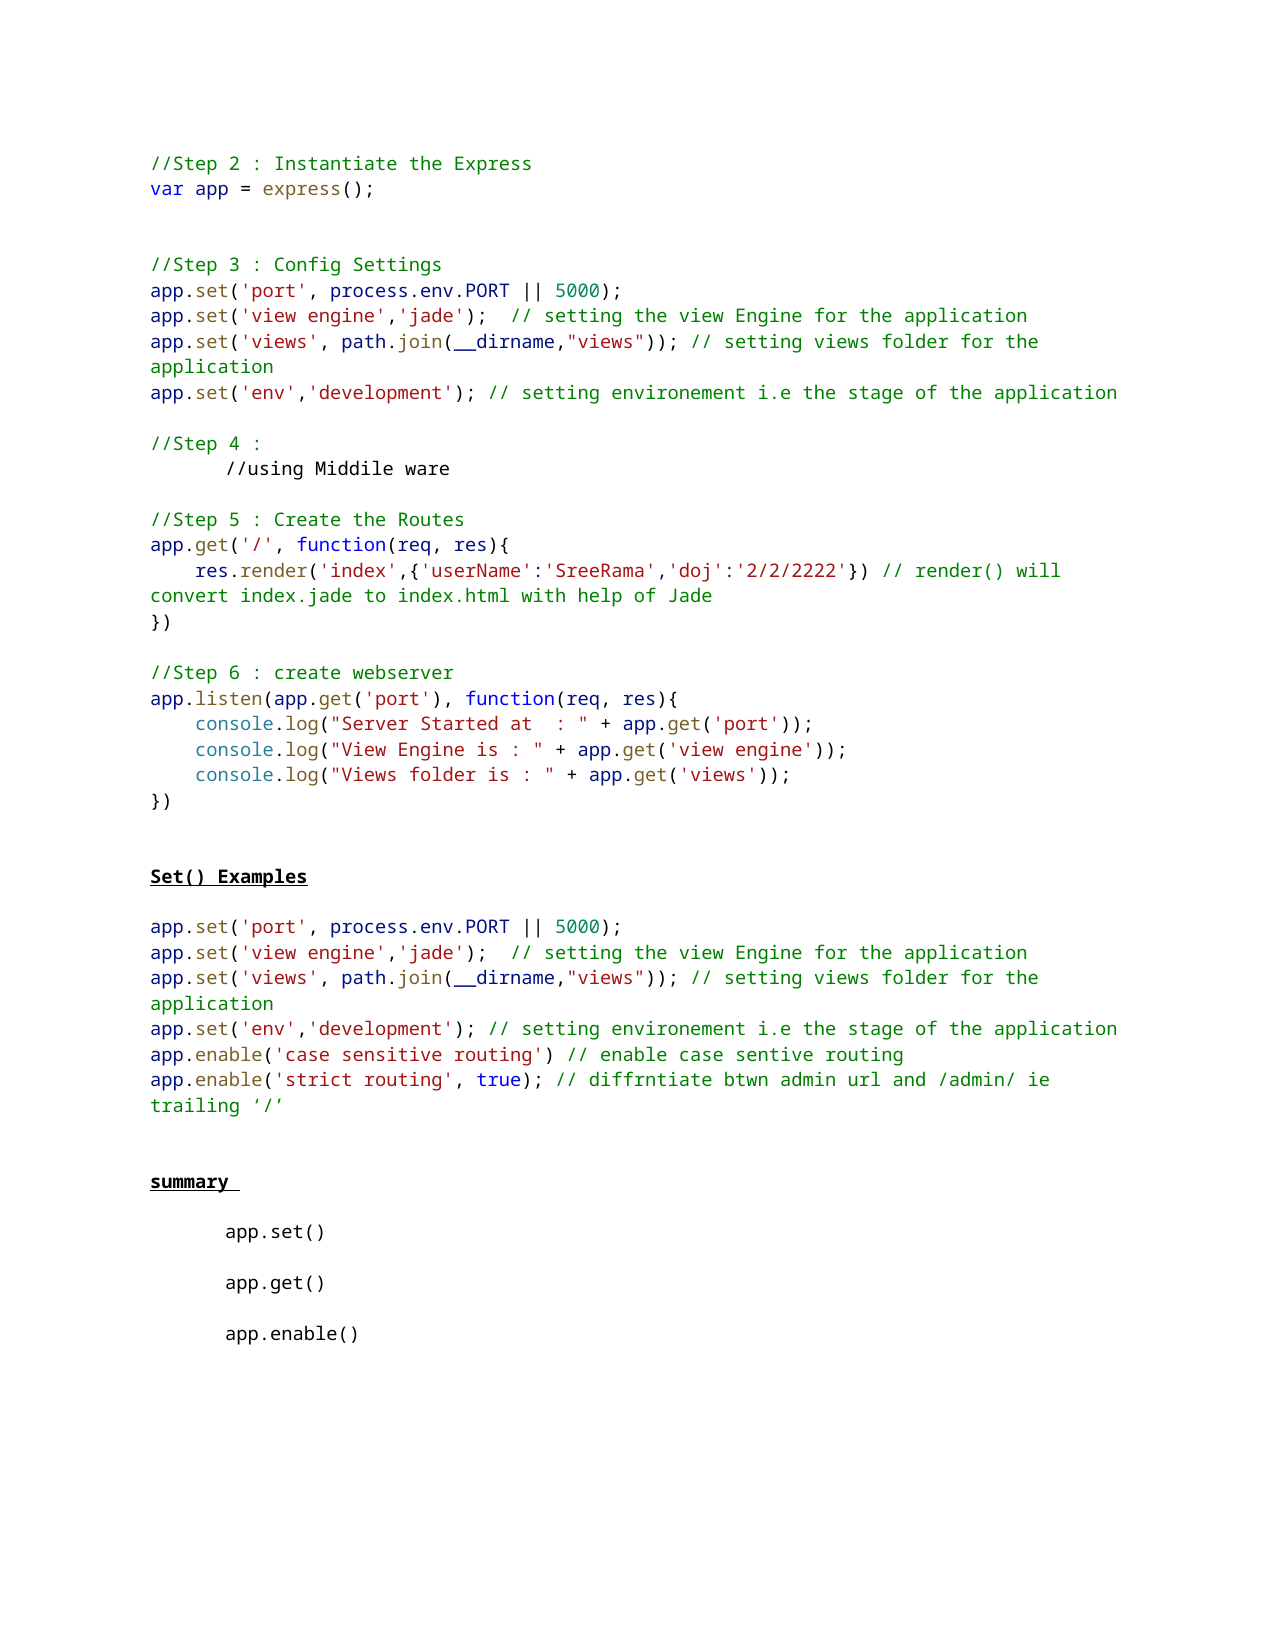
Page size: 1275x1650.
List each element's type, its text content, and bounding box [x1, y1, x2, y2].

text app.set('port', process.env.PORT || 5000); [150, 913, 1125, 939]
text }) [150, 787, 1125, 812]
text app.enable() [150, 1320, 1125, 1345]
text app.get('/', function(req, res){ [150, 532, 1125, 557]
text app.listen(app.get('port'), function(req, res){ [150, 685, 1125, 710]
text res.render('index',{'userName':'SreeRama','doj':'2/2/2222'}) // render() will convert index.jade to index.html with help of Jade [150, 557, 1125, 608]
text summary [150, 1168, 1125, 1194]
text app.set('env','development'); // setting environement i.e the stage of the application [150, 379, 1125, 405]
text var app = express(); [150, 176, 1125, 201]
text app.set('port', process.env.PORT || 5000); [150, 277, 1125, 303]
text //Step 4 : [150, 430, 1125, 456]
text app.enable('strict routing', true); // diffrntiate btwn admin url and /admin/ ie trailing ‘/’ [150, 1067, 1125, 1118]
text //Step 5 : Create the Routes [150, 506, 1125, 532]
text //Step 2 : Instantiate the Express [150, 150, 1125, 176]
text }) [150, 608, 1125, 634]
text app.set('view engine','jade'); // setting the view Engine for the application [150, 303, 1125, 328]
text app.get() [150, 1269, 1125, 1295]
text //using Middile ware [150, 456, 1125, 481]
text app.set('views', path.join(__dirname,"views")); // setting views folder for the application [150, 964, 1125, 1016]
text //Step 6 : create webserver [150, 659, 1125, 685]
text app.set('view engine','jade'); // setting the view Engine for the application [150, 939, 1125, 964]
text console.log("Views folder is : " + app.get('views')); [150, 761, 1125, 787]
text //Step 3 : Config Settings [150, 252, 1125, 277]
text app.set() [150, 1219, 1125, 1244]
text app.enable('case sensitive routing') // enable case sentive routing [150, 1041, 1125, 1067]
text console.log("Server Started at : " + app.get('port')); [150, 710, 1125, 736]
text Set() Examples [150, 863, 1125, 888]
text console.log("View Engine is : " + app.get('view engine')); [150, 736, 1125, 761]
text app.set('env','development'); // setting environement i.e the stage of the application [150, 1016, 1125, 1041]
text app.set('views', path.join(__dirname,"views")); // setting views folder for the application [150, 328, 1125, 379]
